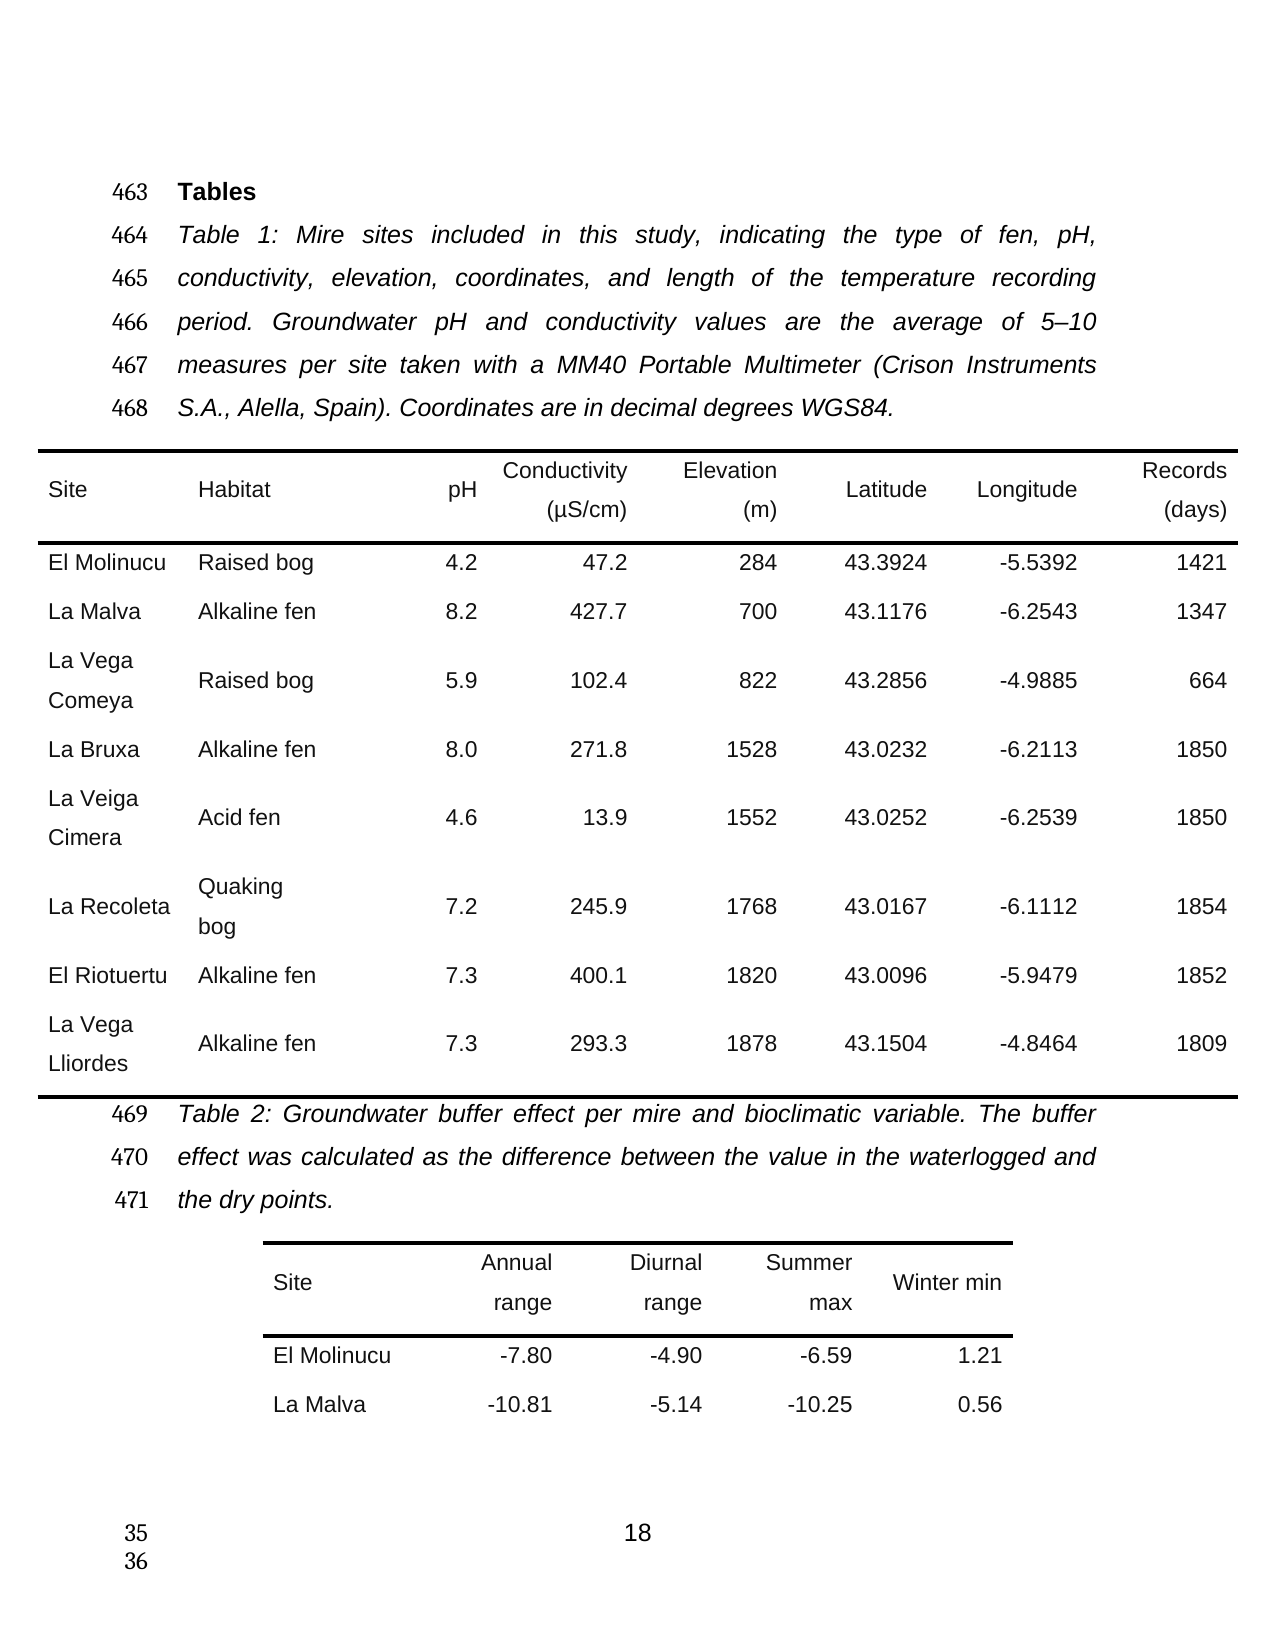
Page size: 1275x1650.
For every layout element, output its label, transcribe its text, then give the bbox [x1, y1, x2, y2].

table_cell 13.9 [488, 781, 637, 869]
table_cell La Malva [263, 1387, 412, 1436]
table_cell La Recoleta [38, 869, 187, 957]
table_cell 1850 [1088, 732, 1237, 781]
table_cell 43.0167 [788, 869, 937, 957]
table_cell -4.90 [563, 1338, 712, 1387]
table_cell La Vega Comeya [38, 643, 187, 732]
table_cell -10.81 [413, 1387, 562, 1436]
table_header Latitude [788, 453, 937, 541]
table_cell 8.0 [338, 732, 487, 781]
table_cell Raised bog [188, 643, 337, 732]
table_cell -10.25 [713, 1387, 862, 1436]
table_cell 400.1 [488, 958, 637, 1006]
table_cell 4.2 [338, 545, 487, 594]
table_cell Alkaline fen [188, 732, 337, 781]
table_cell -5.9479 [938, 958, 1087, 1006]
table_cell 427.7 [488, 594, 637, 643]
table_header Diurnal range [563, 1245, 712, 1333]
table_cell 1850 [1088, 781, 1237, 869]
table_cell 43.0096 [788, 958, 937, 1006]
table_cell -6.59 [713, 1338, 862, 1387]
table_header Elevation (m) [638, 453, 787, 541]
table_cell Alkaline fen [188, 958, 337, 1006]
table_header Annual range [413, 1245, 562, 1333]
table_cell La Bruxa [38, 732, 187, 781]
table_header Site [38, 453, 187, 541]
table_cell 4.6 [338, 781, 487, 869]
table_header Habitat [188, 453, 337, 541]
table_cell La Malva [38, 594, 187, 643]
table_cell 1421 [1088, 545, 1237, 594]
table_cell El Molinucu [38, 545, 187, 594]
table_cell 7.2 [338, 869, 487, 957]
table_cell 293.3 [488, 1006, 637, 1095]
table_header Site [263, 1245, 412, 1333]
table_cell 822 [638, 643, 787, 732]
table_cell Alkaline fen [188, 594, 337, 643]
table_cell 1820 [638, 958, 787, 1006]
table_cell -7.80 [413, 1338, 562, 1387]
table_cell 43.2856 [788, 643, 937, 732]
table_cell El Riotuertu [38, 958, 187, 1006]
table_header Conductivity (µS/cm) [488, 453, 637, 541]
table_header Summer max [713, 1245, 862, 1333]
table_cell 43.0232 [788, 732, 937, 781]
table_cell 7.3 [338, 958, 487, 1006]
table_cell -4.9885 [938, 643, 1087, 732]
table_cell 1552 [638, 781, 787, 869]
table_cell 5.9 [338, 643, 487, 732]
table_header pH [338, 453, 487, 541]
table_header Longitude [938, 453, 1087, 541]
table_cell Acid fen [188, 781, 337, 869]
table_cell 1528 [638, 732, 787, 781]
table_cell 47.2 [488, 545, 637, 594]
table_cell 700 [638, 594, 787, 643]
table_cell 43.1504 [788, 1006, 937, 1095]
table_cell -6.2539 [938, 781, 1087, 869]
table_cell 43.1176 [788, 594, 937, 643]
table_cell Raised bog [188, 545, 337, 594]
table_cell 245.9 [488, 869, 637, 957]
table_cell -5.14 [563, 1387, 712, 1436]
table_cell 664 [1088, 643, 1237, 732]
table_cell 43.3924 [788, 545, 937, 594]
table_cell Quaking bog [188, 869, 337, 957]
table_cell 1.21 [863, 1338, 1012, 1387]
table_header Winter min [863, 1245, 1012, 1333]
table_cell La Veiga Cimera [38, 781, 187, 869]
subtitle Tables [177, 177, 1098, 206]
table_cell 284 [638, 545, 787, 594]
table_cell La Vega Lliordes [38, 1006, 187, 1095]
table_cell 43.0252 [788, 781, 937, 869]
table_cell 7.3 [338, 1006, 487, 1095]
table_cell 1809 [1088, 1006, 1237, 1095]
table_cell -4.8464 [938, 1006, 1087, 1095]
table_cell -6.2543 [938, 594, 1087, 643]
table_cell 1347 [1088, 594, 1237, 643]
table_cell El Molinucu [263, 1338, 412, 1387]
table_cell 0.56 [863, 1387, 1012, 1436]
table_cell 1768 [638, 869, 787, 957]
table_cell 271.8 [488, 732, 637, 781]
table_cell -5.5392 [938, 545, 1087, 594]
table_cell Alkaline fen [188, 1006, 337, 1095]
table_cell 1878 [638, 1006, 787, 1095]
table_cell 8.2 [338, 594, 487, 643]
table_cell -6.2113 [938, 732, 1087, 781]
table_cell 1854 [1088, 869, 1237, 957]
table_cell -6.1112 [938, 869, 1087, 957]
table_cell 102.4 [488, 643, 637, 732]
table_cell 1852 [1088, 958, 1237, 1006]
table_header Records (days) [1088, 453, 1237, 541]
text Table 2: Groundwater buffer effect per mire and bioclimatic variable. The buffer effect was calculated as the difference between the value in the waterlogged and the dry points. [177, 1099, 1098, 1214]
text Table 1: Mire sites included in this study, indicating the type of fen, pH, conductivity, elevation, coordinates, and length of the temperature recording period. Groundwater pH and conductivity values are the average of 5–10 measures per site taken with a MM40 Portable Multimeter (Crison Instruments S.A., Alella, Spain). Coordinates are in decimal degrees WGS84. [177, 220, 1098, 422]
